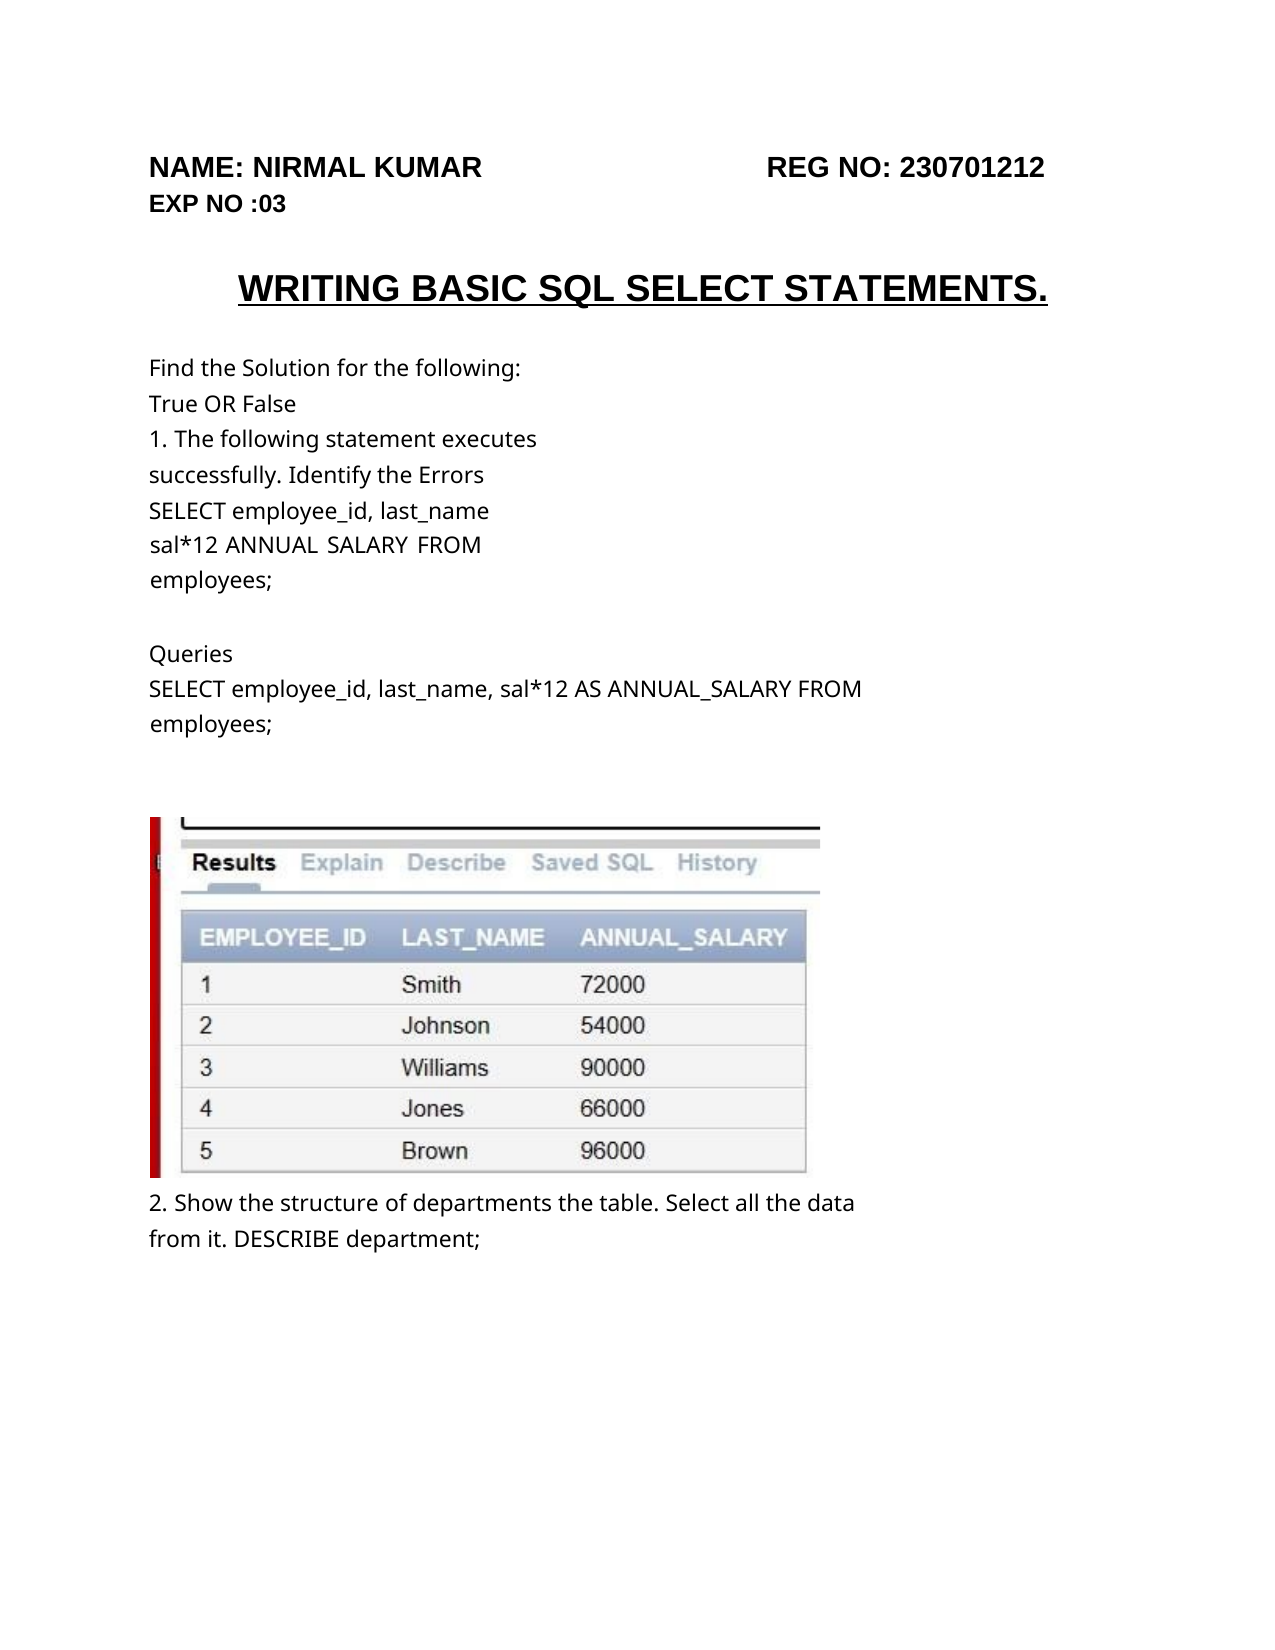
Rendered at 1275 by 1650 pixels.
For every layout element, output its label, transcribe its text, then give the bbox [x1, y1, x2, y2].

text True OR False [148, 388, 1137, 419]
text SELECT employee_id, last_name sal*12 ANNUAL SALARY FROM [148, 495, 492, 561]
picture [150, 817, 821, 1178]
title WRITING BASIC SQL SELECT STATEMENTS. [148, 267, 1137, 310]
text Find the Solution for the following: [148, 352, 1137, 383]
text SELECT employee_id, last_name, sal*12 AS ANNUAL_SALARY FROM employees; [148, 673, 891, 739]
text EXP NO :03 [148, 188, 1137, 217]
text employees; [149, 564, 1137, 595]
text NAME: NIRMAL KUMAR REG NO: 230701212 [148, 150, 1137, 184]
list The following statement executes successfully. Identify the Errors [148, 423, 649, 490]
text Queries [148, 638, 1137, 669]
